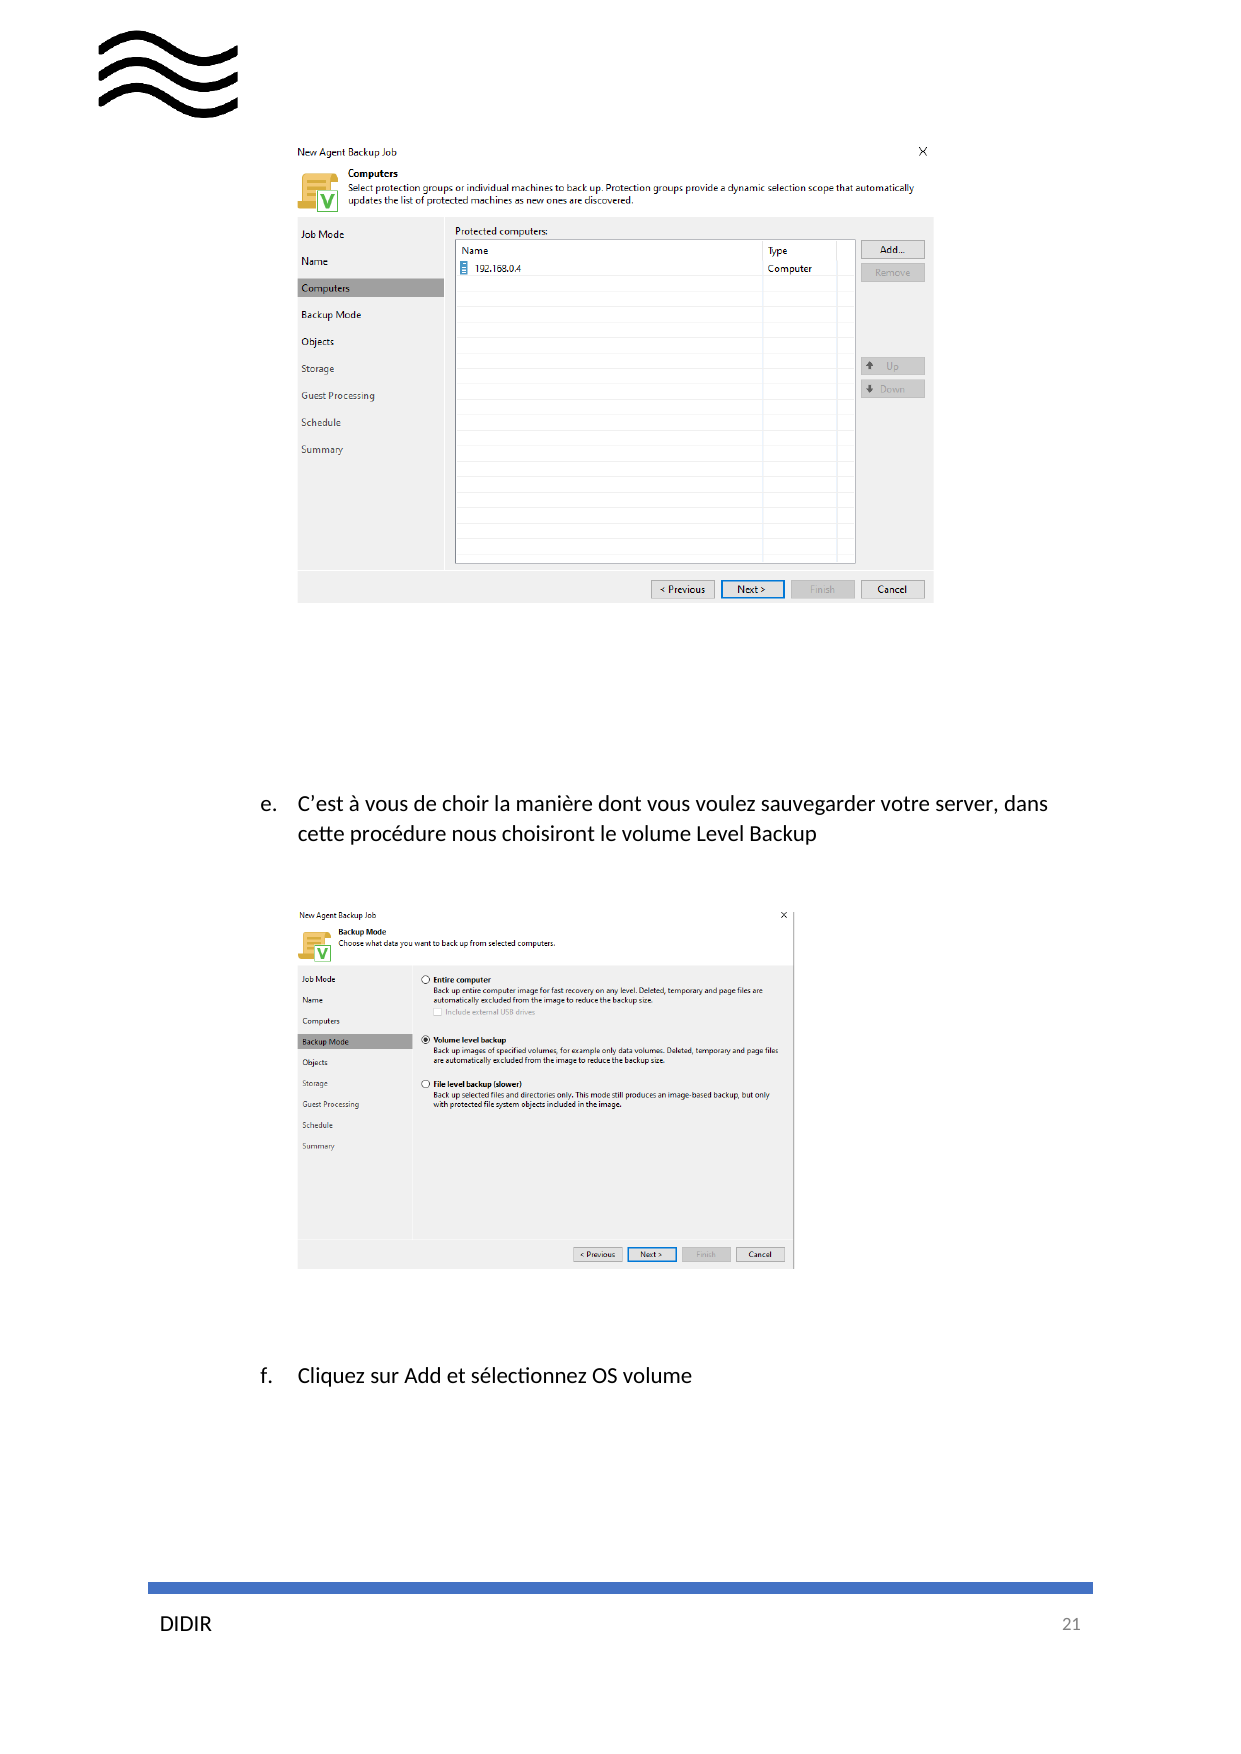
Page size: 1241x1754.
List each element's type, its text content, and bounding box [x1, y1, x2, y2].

picture [97, 20, 238, 124]
list Cliquez sur Add et sélectionnez OS volume [260, 1361, 1093, 1389]
picture [297, 912, 795, 1269]
picture [297, 147, 934, 603]
list C’est à vous de choir la manière dont vous voulez sauvegarder votre server, dans cette procédure nous choisiront le volume Level Backup [260, 789, 1093, 847]
